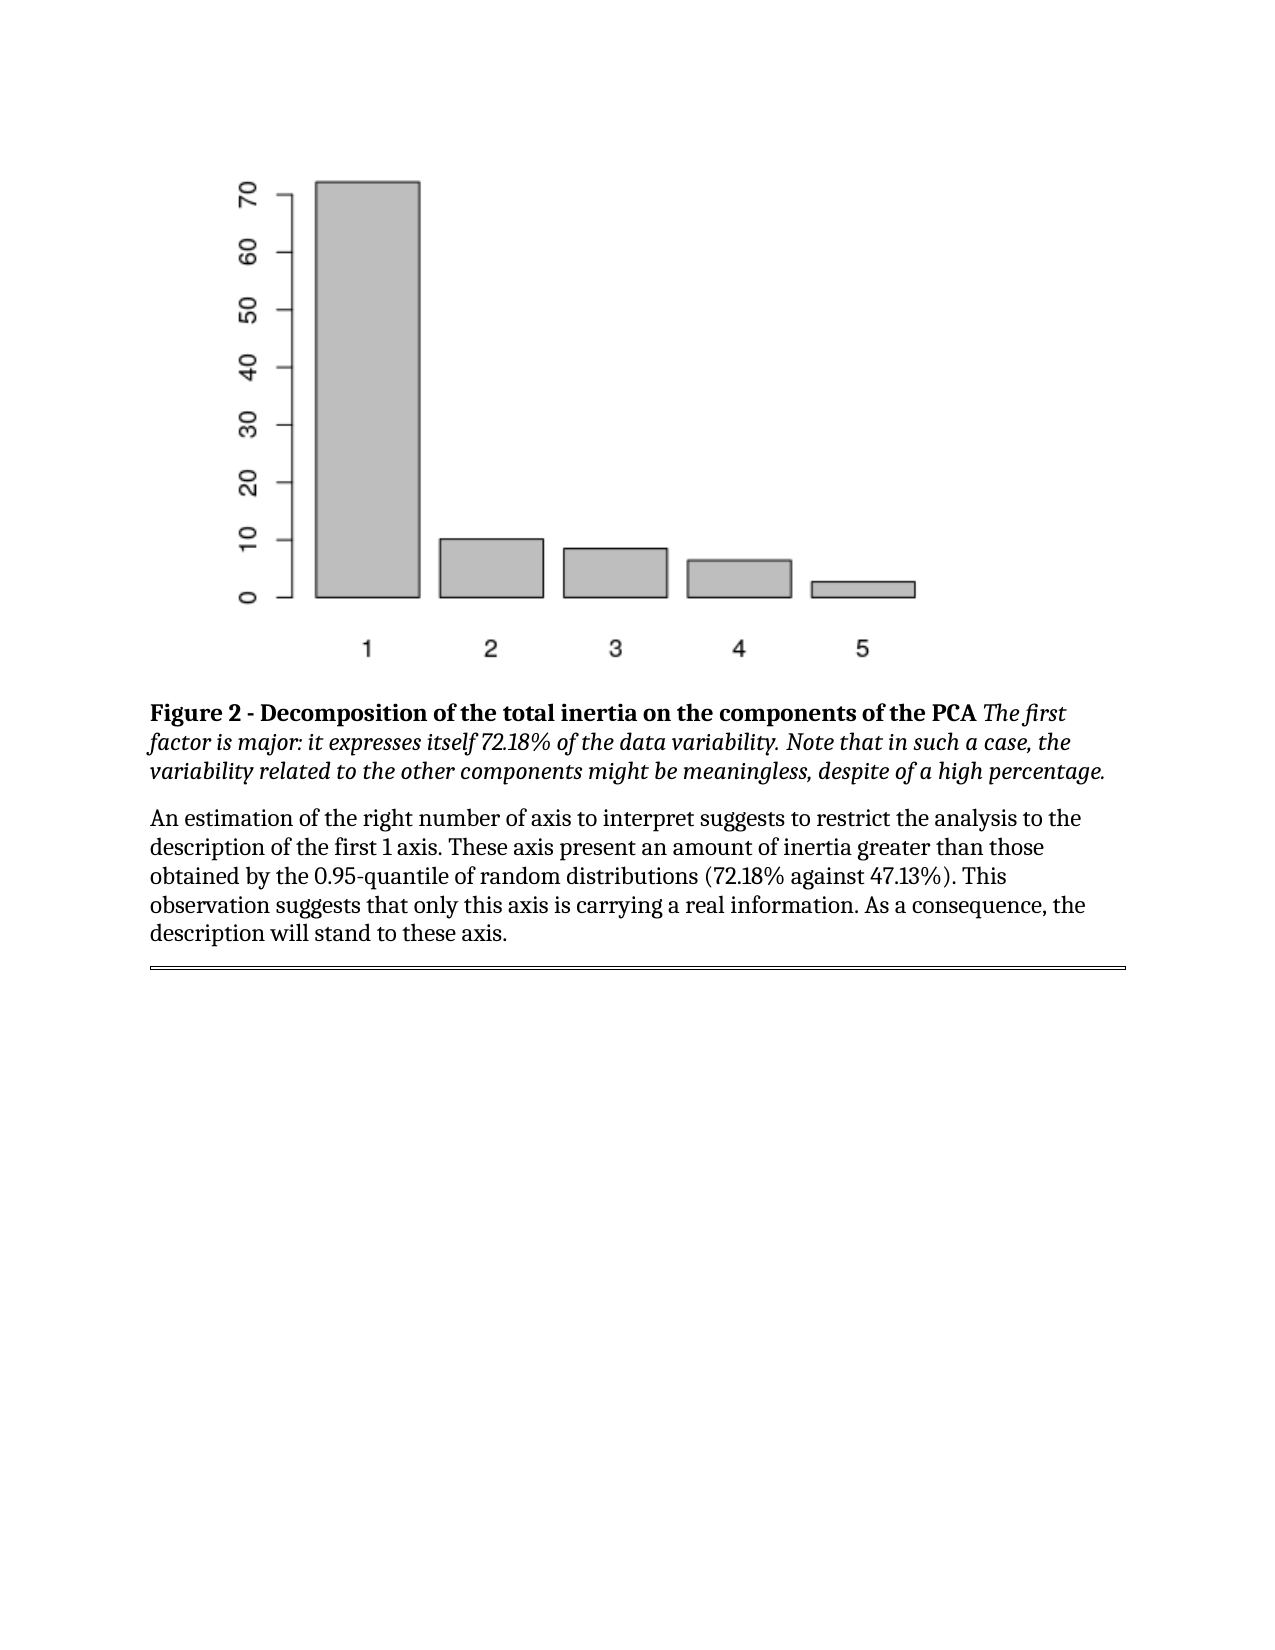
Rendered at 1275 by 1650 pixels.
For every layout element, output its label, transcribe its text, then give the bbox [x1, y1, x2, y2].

text Figure 2 - Decomposition of the total inertia on the components of the PCA The first factor is major: it expresses itself 72.18% of the data variability. Note that in such a case, the variability related to the other components might be meaningless, despite of a high percentage. [150, 699, 1125, 786]
picture [168, 150, 1003, 681]
text An estimation of the right number of axis to interpret suggests to restrict the analysis to the description of the first 1 axis. These axis present an amount of inertia greater than those obtained by the 0.95-quantile of random distributions (72.18% against 47.13%). This observation suggests that only this axis is carrying a real information. As a consequence, the description will stand to these axis. [150, 804, 1125, 948]
